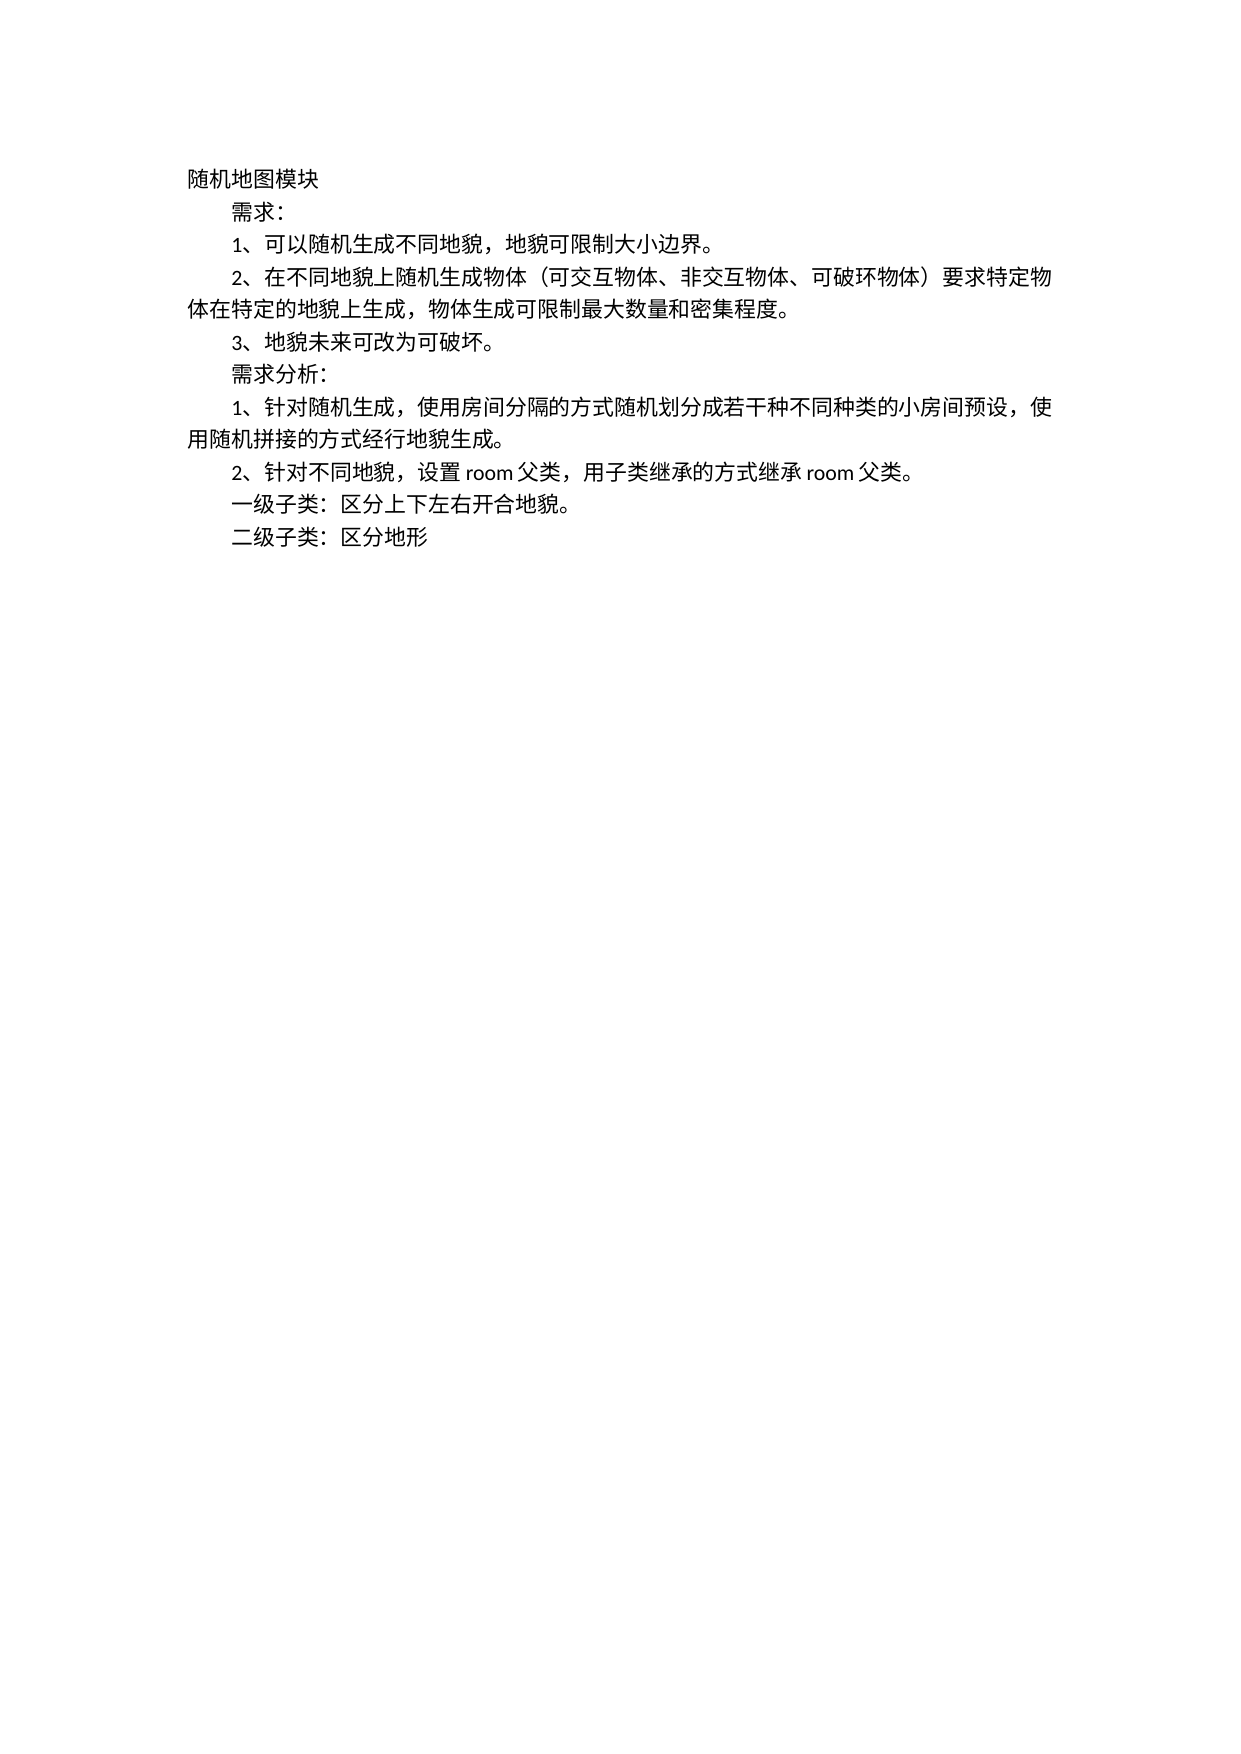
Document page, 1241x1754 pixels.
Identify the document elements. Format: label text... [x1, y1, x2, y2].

text 1、针对随机生成，使用房间分隔的方式随机划分成若干种不同种类的小房间预设，使用随机拼接的方式经行地貌生成。 [187, 389, 1053, 454]
text 二级子类：区分地形 [187, 519, 1053, 552]
text 2、针对不同地貌，设置room父类，用子类继承的方式继承room父类。 [187, 454, 1053, 487]
text 3、地貌未来可改为可破坏。 [187, 324, 1053, 357]
text 2、在不同地貌上随机生成物体（可交互物体、非交互物体、可破环物体）要求特定物体在特定的地貌上生成，物体生成可限制最大数量和密集程度。 [187, 259, 1053, 324]
text 随机地图模块 [187, 162, 1053, 194]
text 一级子类：区分上下左右开合地貌。 [187, 487, 1053, 519]
text 1、可以随机生成不同地貌，地貌可限制大小边界。 [187, 227, 1053, 259]
text 需求分析： [187, 357, 1053, 389]
text 需求： [187, 194, 1053, 227]
